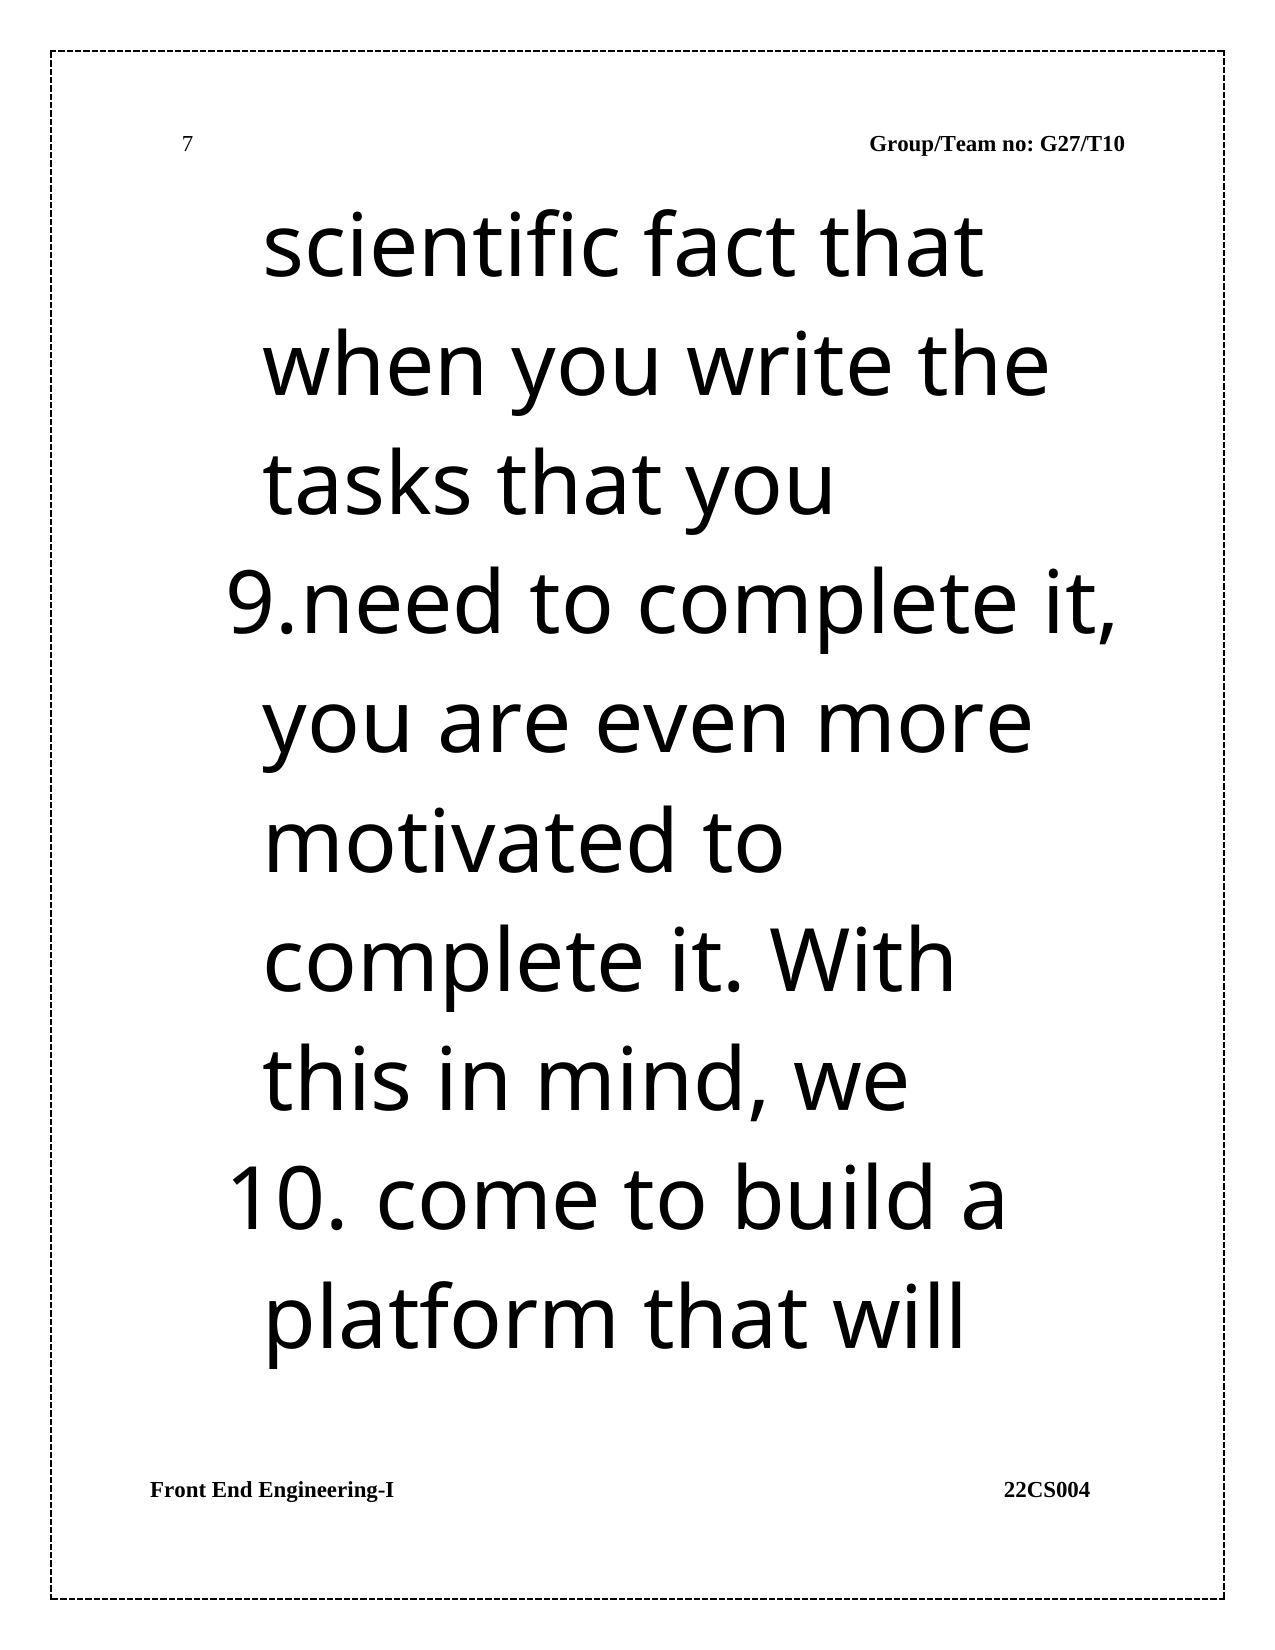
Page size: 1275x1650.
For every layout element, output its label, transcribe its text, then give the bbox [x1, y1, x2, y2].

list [225, 183, 1125, 540]
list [225, 1136, 1125, 1374]
list need to complete it, you are even more motivated to complete it. With this in mind, we [225, 540, 1125, 1136]
